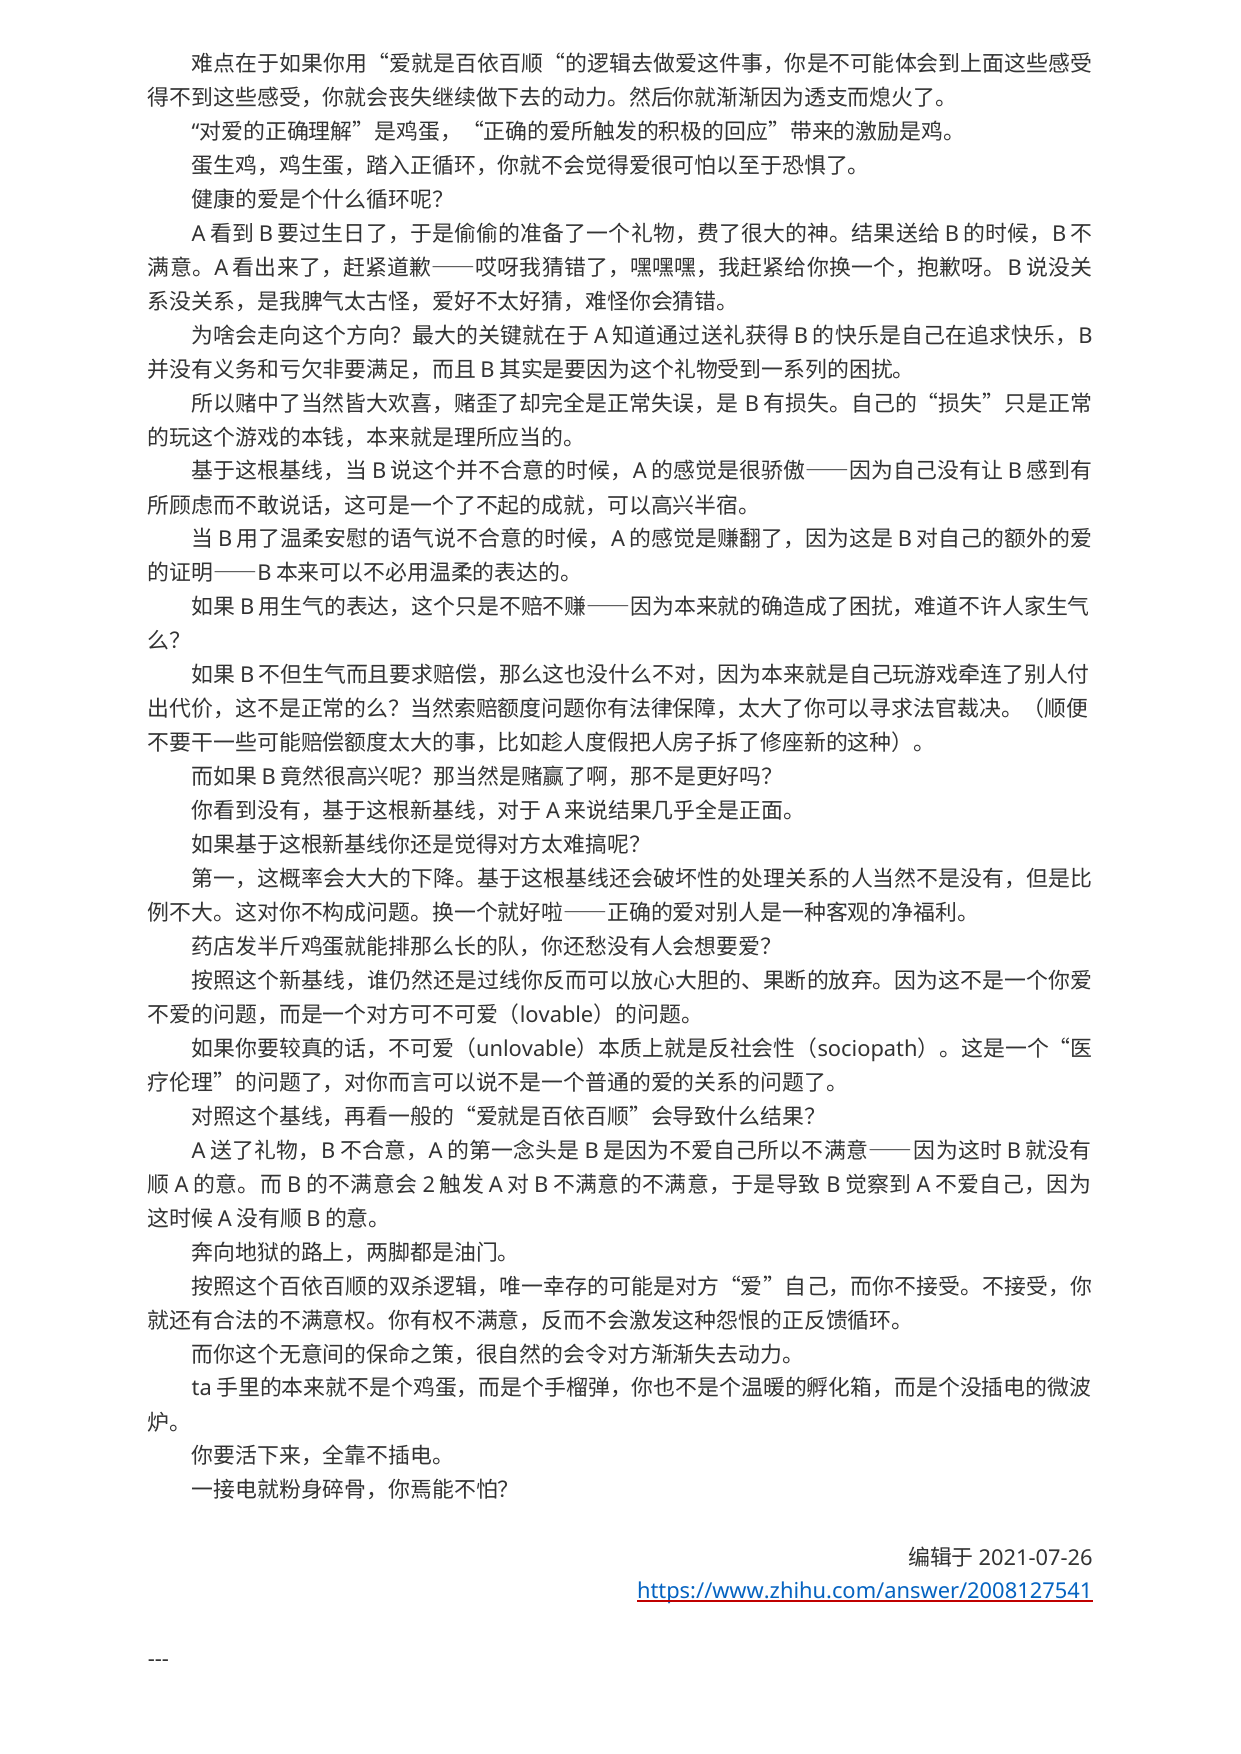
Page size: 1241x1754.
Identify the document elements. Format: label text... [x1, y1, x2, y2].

text 所以赌中了当然皆大欢喜，赌歪了却完全是正常失误，是B有损失。自己的“损失”只是正常的玩这个游戏的本钱，本来就是理所应当的。 [148, 384, 1092, 452]
text 为啥会走向这个方向？最大的关键就在于A知道通过送礼获得B的快乐是自己在追求快乐，B并没有义务和亏欠非要满足，而且B其实是要因为这个礼物受到一系列的困扰。 [148, 317, 1092, 384]
text 如果你要较真的话，不可爱（unlovable）本质上就是反社会性（sociopath）。这是一个“医疗伦理”的问题了，对你而言可以说不是一个普通的爱的关系的问题了。 [148, 1030, 1092, 1098]
text 奔向地狱的路上，两脚都是油门。 [148, 1233, 1092, 1267]
text 你看到没有，基于这根新基线，对于A来说结果几乎全是正面。 [148, 792, 1092, 826]
text 你要活下来，全靠不插电。 [148, 1437, 1092, 1471]
text --- [148, 1641, 1092, 1675]
text 基于这根基线，当B说这个并不合意的时候，A的感觉是很骄傲——因为自己没有让B感到有所顾虑而不敢说话，这可是一个了不起的成就，可以高兴半宿。 [148, 452, 1092, 520]
text 如果B不但生气而且要求赔偿，那么这也没什么不对，因为本来就是自己玩游戏牵连了别人付出代价，这不是正常的么？当然索赔额度问题你有法律保障，太大了你可以寻求法官裁决。（顺便不要干一些可能赔偿额度太大的事，比如趁人度假把人房子拆了修座新的这种）。 [148, 656, 1092, 758]
text 如果基于这根新基线你还是觉得对方太难搞呢？ [148, 826, 1092, 860]
text 对照这个基线，再看一般的“爱就是百依百顺”会导致什么结果？ [148, 1098, 1092, 1132]
text 按照这个新基线，谁仍然还是过线你反而可以放心大胆的、果断的放弃。因为这不是一个你爱不爱的问题，而是一个对方可不可爱（lovable）的问题。 [148, 962, 1092, 1030]
text 药店发半斤鸡蛋就能排那么长的队，你还愁没有人会想要爱？ [148, 928, 1092, 962]
text 而你这个无意间的保命之策，很自然的会令对方渐渐失去动力。 [148, 1335, 1092, 1369]
text 第一，这概率会大大的下降。基于这根基线还会破坏性的处理关系的人当然不是没有，但是比例不大。这对你不构成问题。换一个就好啦——正确的爱对别人是一种客观的净福利。 [148, 860, 1092, 928]
text 而如果B竟然很高兴呢？那当然是赌赢了啊，那不是更好吗？ [148, 758, 1092, 792]
text 编辑于 2021-07-26 [148, 1539, 1092, 1573]
text A送了礼物，B不合意，A的第一念头是B是因为不爱自己所以不满意——因为这时B就没有顺A的意。而B的不满意会2触发A对B不满意的不满意，于是导致B觉察到A不爱自己，因为这时候A没有顺B的意。 [148, 1132, 1092, 1233]
text https://www.zhihu.com/answer/2008127541 [148, 1573, 1092, 1607]
text 健康的爱是个什么循环呢？ [148, 181, 1092, 215]
text “对爱的正确理解”是鸡蛋，“正确的爱所触发的积极的回应”带来的激励是鸡。 [148, 113, 1092, 147]
text 一接电就粉身碎骨，你焉能不怕？ [148, 1471, 1092, 1505]
text 按照这个百依百顺的双杀逻辑，唯一幸存的可能是对方“爱”自己，而你不接受。不接受，你就还有合法的不满意权。你有权不满意，反而不会激发这种怨恨的正反馈循环。 [148, 1267, 1092, 1335]
text A看到B要过生日了，于是偷偷的准备了一个礼物，费了很大的神。结果送给B的时候，B不满意。A看出来了，赶紧道歉——哎呀我猜错了，嘿嘿嘿，我赶紧给你换一个，抱歉呀。B说没关系没关系，是我脾气太古怪，爱好不太好猜，难怪你会猜错。 [148, 215, 1092, 317]
text 如果B用生气的表达，这个只是不赔不赚——因为本来就的确造成了困扰，难道不许人家生气么？ [148, 588, 1092, 656]
text 当B用了温柔安慰的语气说不合意的时候，A的感觉是赚翻了，因为这是B对自己的额外的爱的证明——B本来可以不必用温柔的表达的。 [148, 520, 1092, 588]
text 难点在于如果你用“爱就是百依百顺“的逻辑去做爱这件事，你是不可能体会到上面这些感受。得不到这些感受，你就会丧失继续做下去的动力。然后你就渐渐因为透支而熄火了。 [148, 45, 1092, 113]
text 蛋生鸡，鸡生蛋，踏入正循环，你就不会觉得爱很可怕以至于恐惧了。 [148, 147, 1092, 181]
text ta手里的本来就不是个鸡蛋，而是个手榴弹，你也不是个温暖的孵化箱，而是个没插电的微波炉。 [148, 1369, 1092, 1437]
